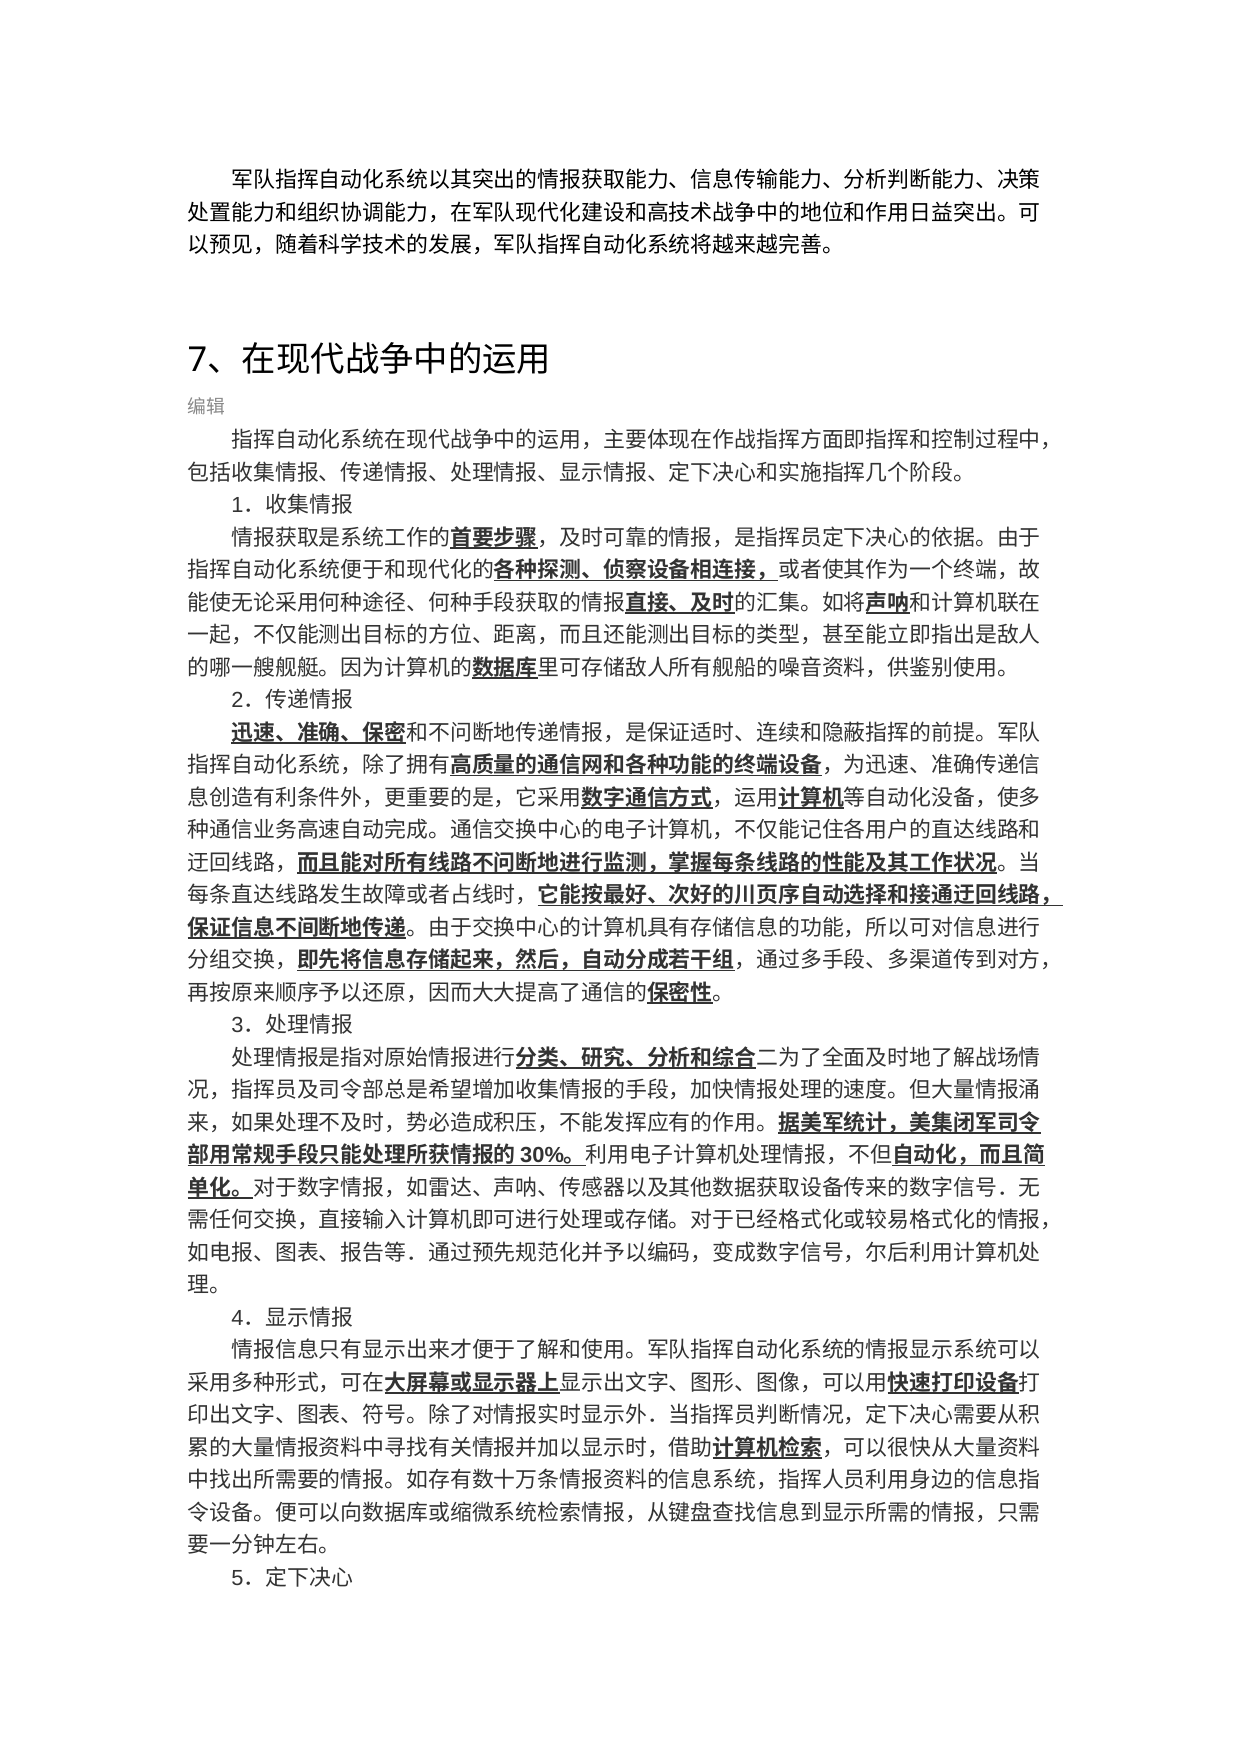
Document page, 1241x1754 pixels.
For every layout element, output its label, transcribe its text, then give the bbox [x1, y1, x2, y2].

text 迅速、准确、保密和不问断地传递情报，是保证适时、连续和隐蔽指挥的前提。军队指挥自动化系统，除了拥有高质量的通信网和各种功能的终端设备，为迅速、准确传递信息创造有利条件外，更重要的是，它采用数字通信方式，运用计算机等自动化没备，使多种通信业务高速自动完成。通信交换中心的电子计算机，不仅能记住各用户的直达线路和迂回线路，而且能对所有线路不问断地进行监测，掌握每条线路的性能及其工作状况。当每条直达线路发生故障或者占线时，它能按最好、次好的川页序自动选择和接通迂回线路，保证信息不间断地传递。由于交换中心的计算机具有存储信息的功能，所以可对信息进行分组交换，即先将信息存储起来，然后，自动分成若干组，通过多手段、多渠道传到对方，再按原来顺序予以还原，因而大大提高了通信的保密性。 [187, 714, 1053, 1007]
text 7、在现代战争中的运用 [187, 324, 1053, 389]
text 编辑 [187, 389, 1053, 422]
text 4．显示情报 [187, 1299, 1053, 1332]
text 指挥自动化系统在现代战争中的运用，主要体现在作战指挥方面即指挥和控制过程中，包括收集情报、传递情报、处理情报、显示情报、定下决心和实施指挥几个阶段。 [187, 422, 1053, 487]
text 1．收集情报 [187, 487, 1053, 519]
text 3．处理情报 [187, 1007, 1053, 1039]
text 情报信息只有显示出来才便于了解和使用。军队指挥自动化系统的情报显示系统可以采用多种形式，可在大屏幕或显示器上显示出文字、图形、图像，可以用快速打印设备打印出文字、图表、符号。除了对情报实时显示外．当指挥员判断情况，定下决心需要从积累的大量情报资料中寻找有关情报并加以显示时，借助计算机检索，可以很快从大量资料中找出所需要的情报。如存有数十万条情报资料的信息系统，指挥人员利用身边的信息指令设备。便可以向数据库或缩微系统检索情报，从键盘查找信息到显示所需的情报，只需要一分钟左右。 [187, 1332, 1053, 1559]
text 军队指挥自动化系统以其突出的情报获取能力、信息传输能力、分析判断能力、决策处置能力和组织协调能力，在军队现代化建设和高技术战争中的地位和作用日益突出。可以预见，随着科学技术的发展，军队指挥自动化系统将越来越完善。 [187, 162, 1053, 259]
text 2．传递情报 [187, 682, 1053, 714]
text 情报获取是系统工作的首要步骤，及时可靠的情报，是指挥员定下决心的依据。由于指挥自动化系统便于和现代化的各种探测、侦察设备相连接，或者使其作为一个终端，故能使无论采用何种途径、何种手段获取的情报直接、及时的汇集。如将声呐和计算机联在一起，不仅能测出目标的方位、距离，而且还能测出目标的类型，甚至能立即指出是敌人的哪一艘舰艇。因为计算机的数据库里可存储敌人所有舰船的噪音资料，供鉴别使用。 [187, 519, 1053, 682]
text 5．定下决心 [187, 1559, 1053, 1592]
text 处理情报是指对原始情报进行分类、研究、分析和综合二为了全面及时地了解战场情况，指挥员及司令部总是希望增加收集情报的手段，加快情报处理的速度。但大量情报涌来，如果处理不及时，势必造成积压，不能发挥应有的作用。据美军统计，美集闭军司令部用常规手段只能处理所获情报的30%。利用电子计算机处理情报，不但自动化，而且简单化。对于数字情报，如雷达、声呐、传感器以及其他数据获取设备传来的数字信号．无需任何交换，直接输入计算机即可进行处理或存储。对于已经格式化或较易格式化的情报，如电报、图表、报告等．通过预先规范化并予以编码，变成数字信号，尔后利用计算机处理。 [187, 1039, 1053, 1299]
